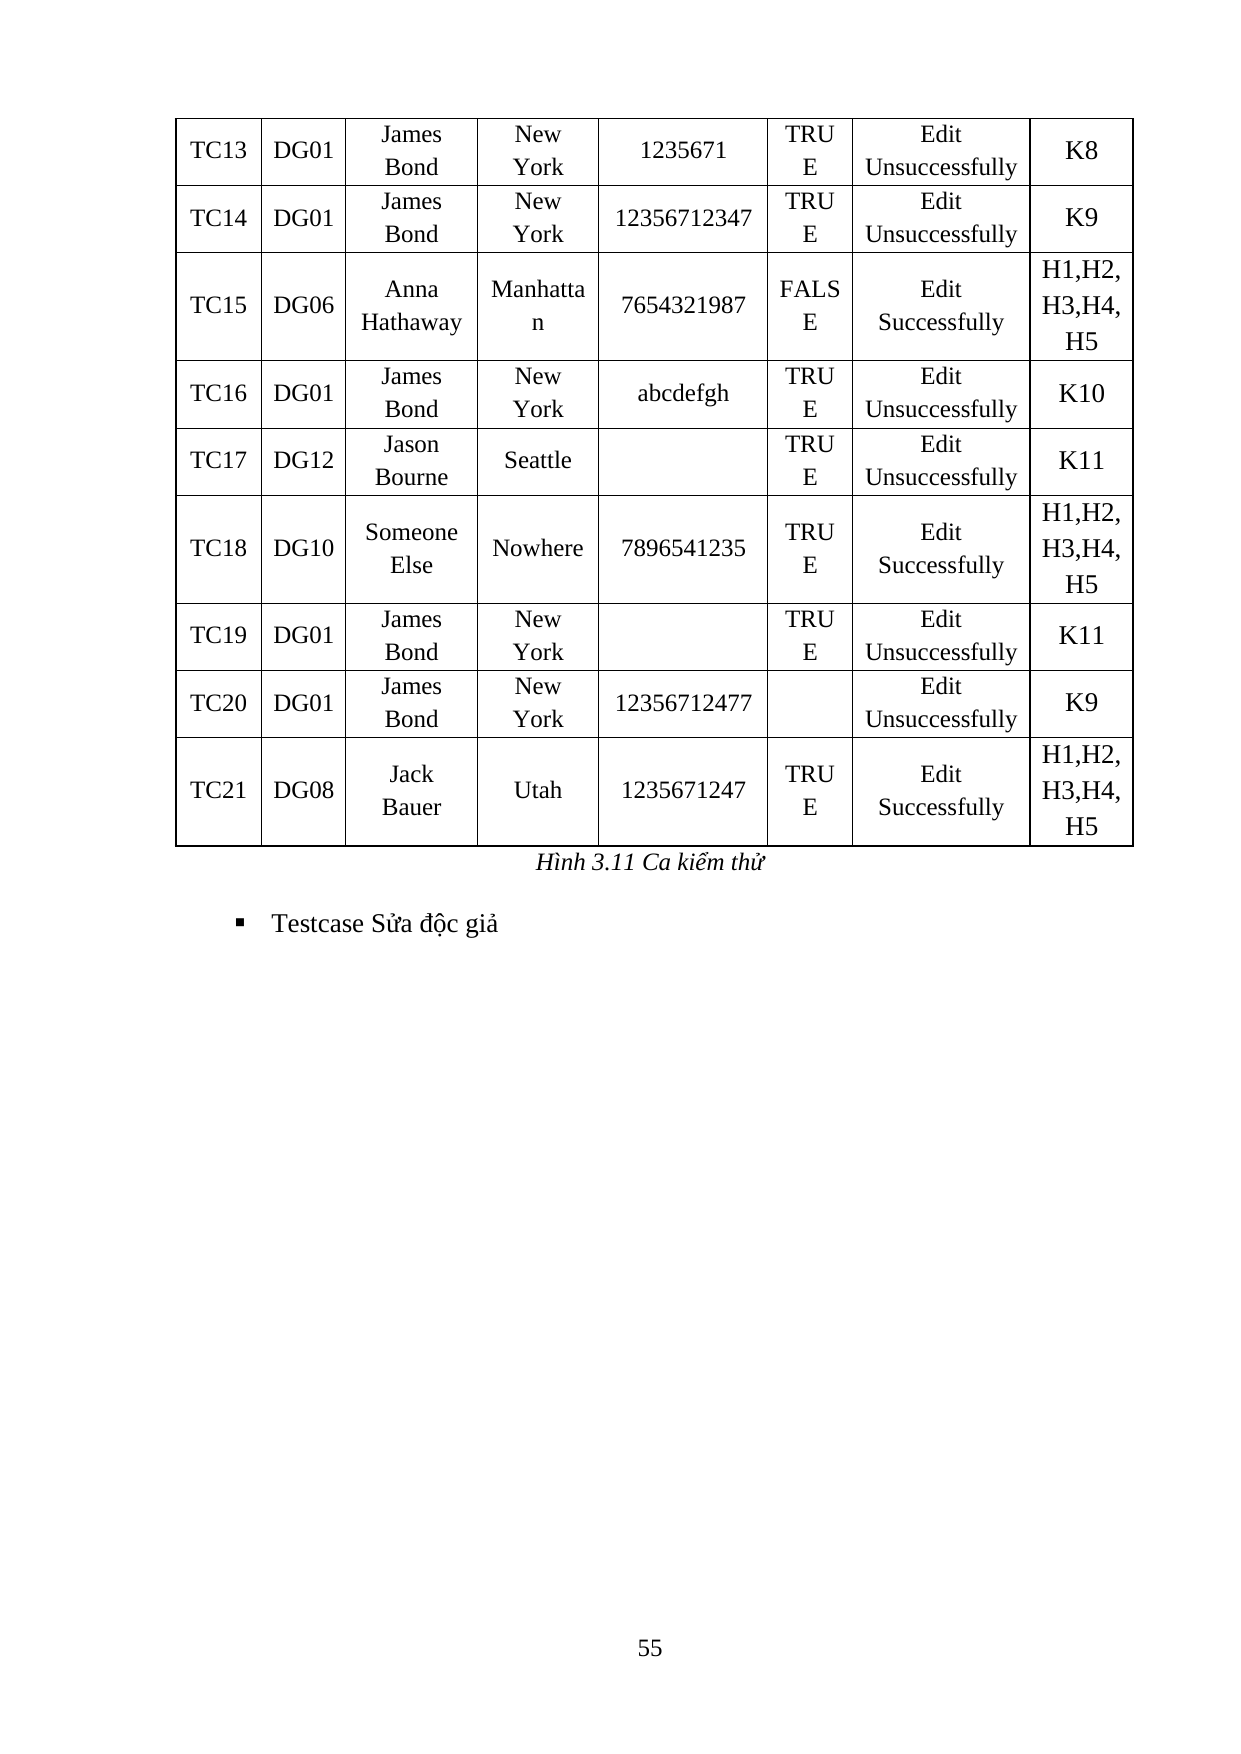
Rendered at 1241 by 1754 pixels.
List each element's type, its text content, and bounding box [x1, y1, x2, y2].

table_cell Manhattan [478, 253, 598, 360]
table_cell DG06 [262, 253, 345, 360]
table_cell Nowhere [478, 496, 598, 603]
table_cell TC15 [177, 253, 261, 360]
table_cell K9 [1031, 186, 1132, 252]
table_cell Edit Unsuccessfully [853, 671, 1029, 737]
table_cell 12356712347 [599, 186, 767, 252]
table_cell 7896541235 [599, 496, 767, 603]
table_cell Someone Else [346, 496, 477, 603]
table_cell DG10 [262, 496, 345, 603]
table_cell [599, 604, 767, 670]
table_cell Jason Bourne [346, 429, 477, 495]
table_cell 1235671 [599, 119, 767, 185]
table_cell Edit Unsuccessfully [853, 186, 1029, 252]
table_cell DG08 [262, 738, 345, 845]
text Hình 3.11 Ca kiểm thử [177, 847, 1122, 876]
table_cell [768, 671, 852, 737]
table_cell New York [478, 119, 598, 185]
table_cell TC17 [177, 429, 261, 495]
table_cell TRUE [768, 186, 852, 252]
table_cell Edit Successfully [853, 496, 1029, 603]
table_cell K11 [1031, 604, 1132, 670]
table_cell James Bond [346, 186, 477, 252]
table_cell TRUE [768, 119, 852, 185]
table_cell TRUE [768, 738, 852, 845]
table_cell Edit Unsuccessfully [853, 361, 1029, 428]
table_cell abcdefgh [599, 361, 767, 428]
table_cell TC18 [177, 496, 261, 603]
table_cell Edit Successfully [853, 253, 1029, 360]
table_cell 7654321987 [599, 253, 767, 360]
table_cell TRUE [768, 361, 852, 428]
table_cell DG01 [262, 361, 345, 428]
table_cell FALSE [768, 253, 852, 360]
table_cell Jack Bauer [346, 738, 477, 845]
table_cell K9 [1031, 671, 1132, 737]
table_cell Edit Unsuccessfully [853, 604, 1029, 670]
table_cell H1,H2,H3,H4,H5 [1031, 738, 1132, 845]
table_cell TC19 [177, 604, 261, 670]
table_cell DG01 [262, 604, 345, 670]
table_cell DG01 [262, 186, 345, 252]
table_cell 1235671247 [599, 738, 767, 845]
table_cell Seattle [478, 429, 598, 495]
table_cell K11 [1031, 429, 1132, 495]
table_cell DG01 [262, 119, 345, 185]
table_cell New York [478, 671, 598, 737]
table_cell TC21 [177, 738, 261, 845]
table_cell Edit Unsuccessfully [853, 429, 1029, 495]
table_cell TC13 [177, 119, 261, 185]
table_cell Edit Unsuccessfully [853, 119, 1029, 185]
table_cell Edit Successfully [853, 738, 1029, 845]
table_cell TRUE [768, 604, 852, 670]
table_cell James Bond [346, 604, 477, 670]
table_cell TC16 [177, 361, 261, 428]
table_cell TC14 [177, 186, 261, 252]
table_cell TC20 [177, 671, 261, 737]
table_cell H1,H2,H3,H4,H5 [1031, 496, 1132, 603]
table_cell Anna Hathaway [346, 253, 477, 360]
list Testcase Sửa độc giả [233, 907, 1122, 938]
table_cell DG01 [262, 671, 345, 737]
table_cell [599, 429, 767, 495]
table_cell New York [478, 361, 598, 428]
table_cell James Bond [346, 119, 477, 185]
table_cell James Bond [346, 361, 477, 428]
table_cell Utah [478, 738, 598, 845]
table_cell TRUE [768, 429, 852, 495]
table_cell TRUE [768, 496, 852, 603]
table_cell H1,H2,H3,H4,H5 [1031, 253, 1132, 360]
table_cell DG12 [262, 429, 345, 495]
table_cell K10 [1031, 361, 1132, 428]
table_cell 12356712477 [599, 671, 767, 737]
table_cell James Bond [346, 671, 477, 737]
table_cell New York [478, 186, 598, 252]
table_cell K8 [1031, 119, 1132, 185]
table_cell New York [478, 604, 598, 670]
